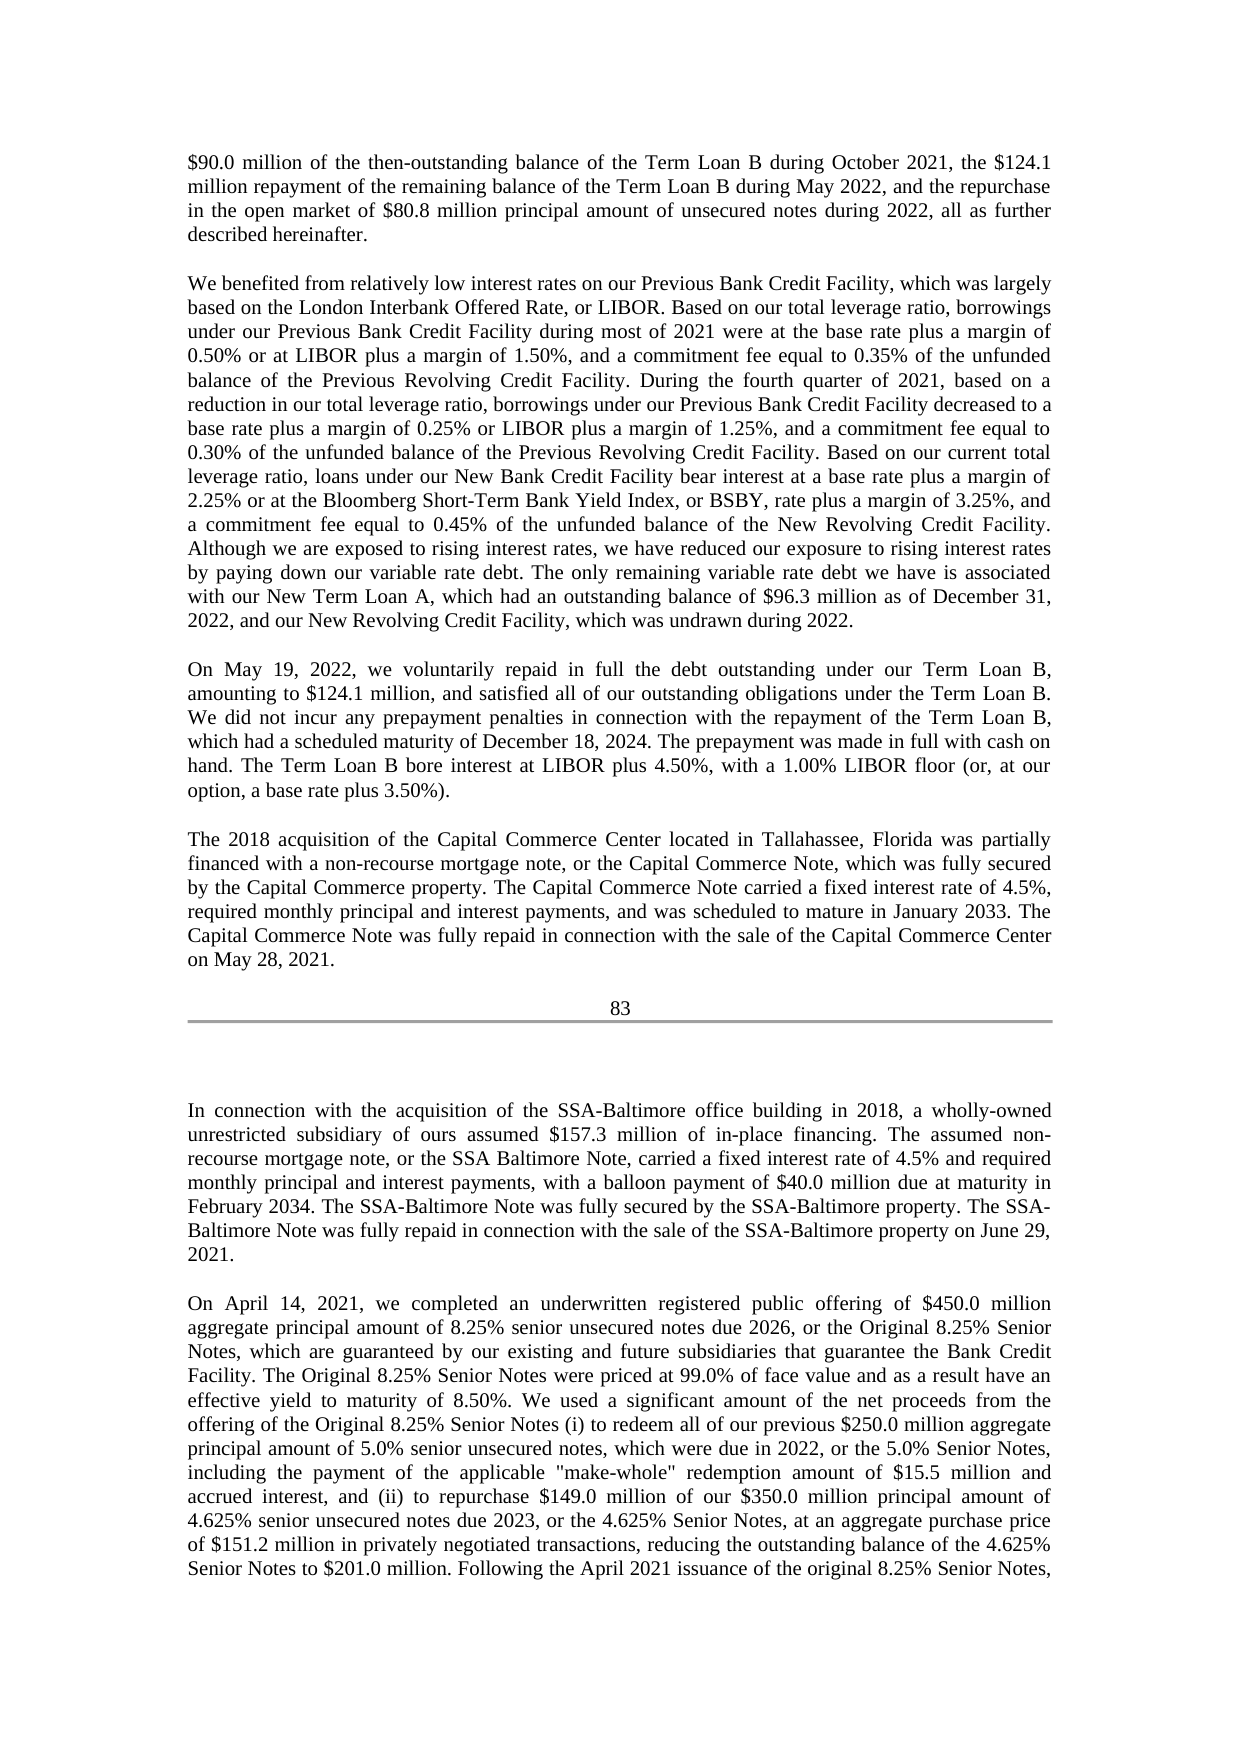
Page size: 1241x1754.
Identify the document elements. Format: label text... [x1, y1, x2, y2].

text On May 19, 2022, we voluntarily repaid in full the debt outstanding under our Term Loan B, amounting to $124.1 million, and satisfied all of our outstanding obligations under the Term Loan B. We did not incur any prepayment penalties in connection with the repayment of the Term Loan B, which had a scheduled maturity of December 18, 2024. The prepayment was made in full with cash on hand. The Term Loan B bore interest at LIBOR plus 4.50%, with a 1.00% LIBOR floor (or, at our option, a base rate plus 3.50%). [187, 657, 1053, 802]
text 83 [187, 996, 1053, 1020]
text In connection with the acquisition of the SSA-Baltimore office building in 2018, a wholly-owned unrestricted subsidiary of ours assumed $157.3 million of in-place financing. The assumed non-recourse mortgage note, or the SSA Baltimore Note, carried a fixed interest rate of 4.5% and required monthly principal and interest payments, with a balloon payment of $40.0 million due at maturity in February 2034. The SSA-Baltimore Note was fully secured by the SSA-Baltimore property. The SSA-Baltimore Note was fully repaid in connection with the sale of the SSA-Baltimore property on June 29, 2021. [187, 1098, 1053, 1266]
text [187, 1291, 1053, 1580]
text The 2018 acquisition of the Capital Commerce Center located in Tallahassee, Florida was partially financed with a non-recourse mortgage note, or the Capital Commerce Note, which was fully secured by the Capital Commerce property. The Capital Commerce Note carried a fixed interest rate of 4.5%, required monthly principal and interest payments, and was scheduled to mature in January 2033. The Capital Commerce Note was fully repaid in connection with the sale of the Capital Commerce Center on May 28, 2021. [187, 827, 1053, 971]
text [187, 150, 1053, 246]
text We benefited from relatively low interest rates on our Previous Bank Credit Facility, which was largely based on the London Interbank Offered Rate, or LIBOR. Based on our total leverage ratio, borrowings under our Previous Bank Credit Facility during most of 2021 were at the base rate plus a margin of 0.50% or at LIBOR plus a margin of 1.50%, and a commitment fee equal to 0.35% of the unfunded balance of the Previous Revolving Credit Facility. During the fourth quarter of 2021, based on a reduction in our total leverage ratio, borrowings under our Previous Bank Credit Facility decreased to a base rate plus a margin of 0.25% or LIBOR plus a margin of 1.25%, and a commitment fee equal to 0.30% of the unfunded balance of the Previous Revolving Credit Facility. Based on our current total leverage ratio, loans under our New Bank Credit Facility bear interest at a base rate plus a margin of 2.25% or at the Bloomberg Short-Term Bank Yield Index, or BSBY, rate plus a margin of 3.25%, and a commitment fee equal to 0.45% of the unfunded balance of the New Revolving Credit Facility. Although we are exposed to rising interest rates, we have reduced our exposure to rising interest rates by paying down our variable rate debt. The only remaining variable rate debt we have is associated with our New Term Loan A, which had an outstanding balance of $96.3 million as of December 31, 2022, and our New Revolving Credit Facility, which was undrawn during 2022. [187, 271, 1053, 632]
